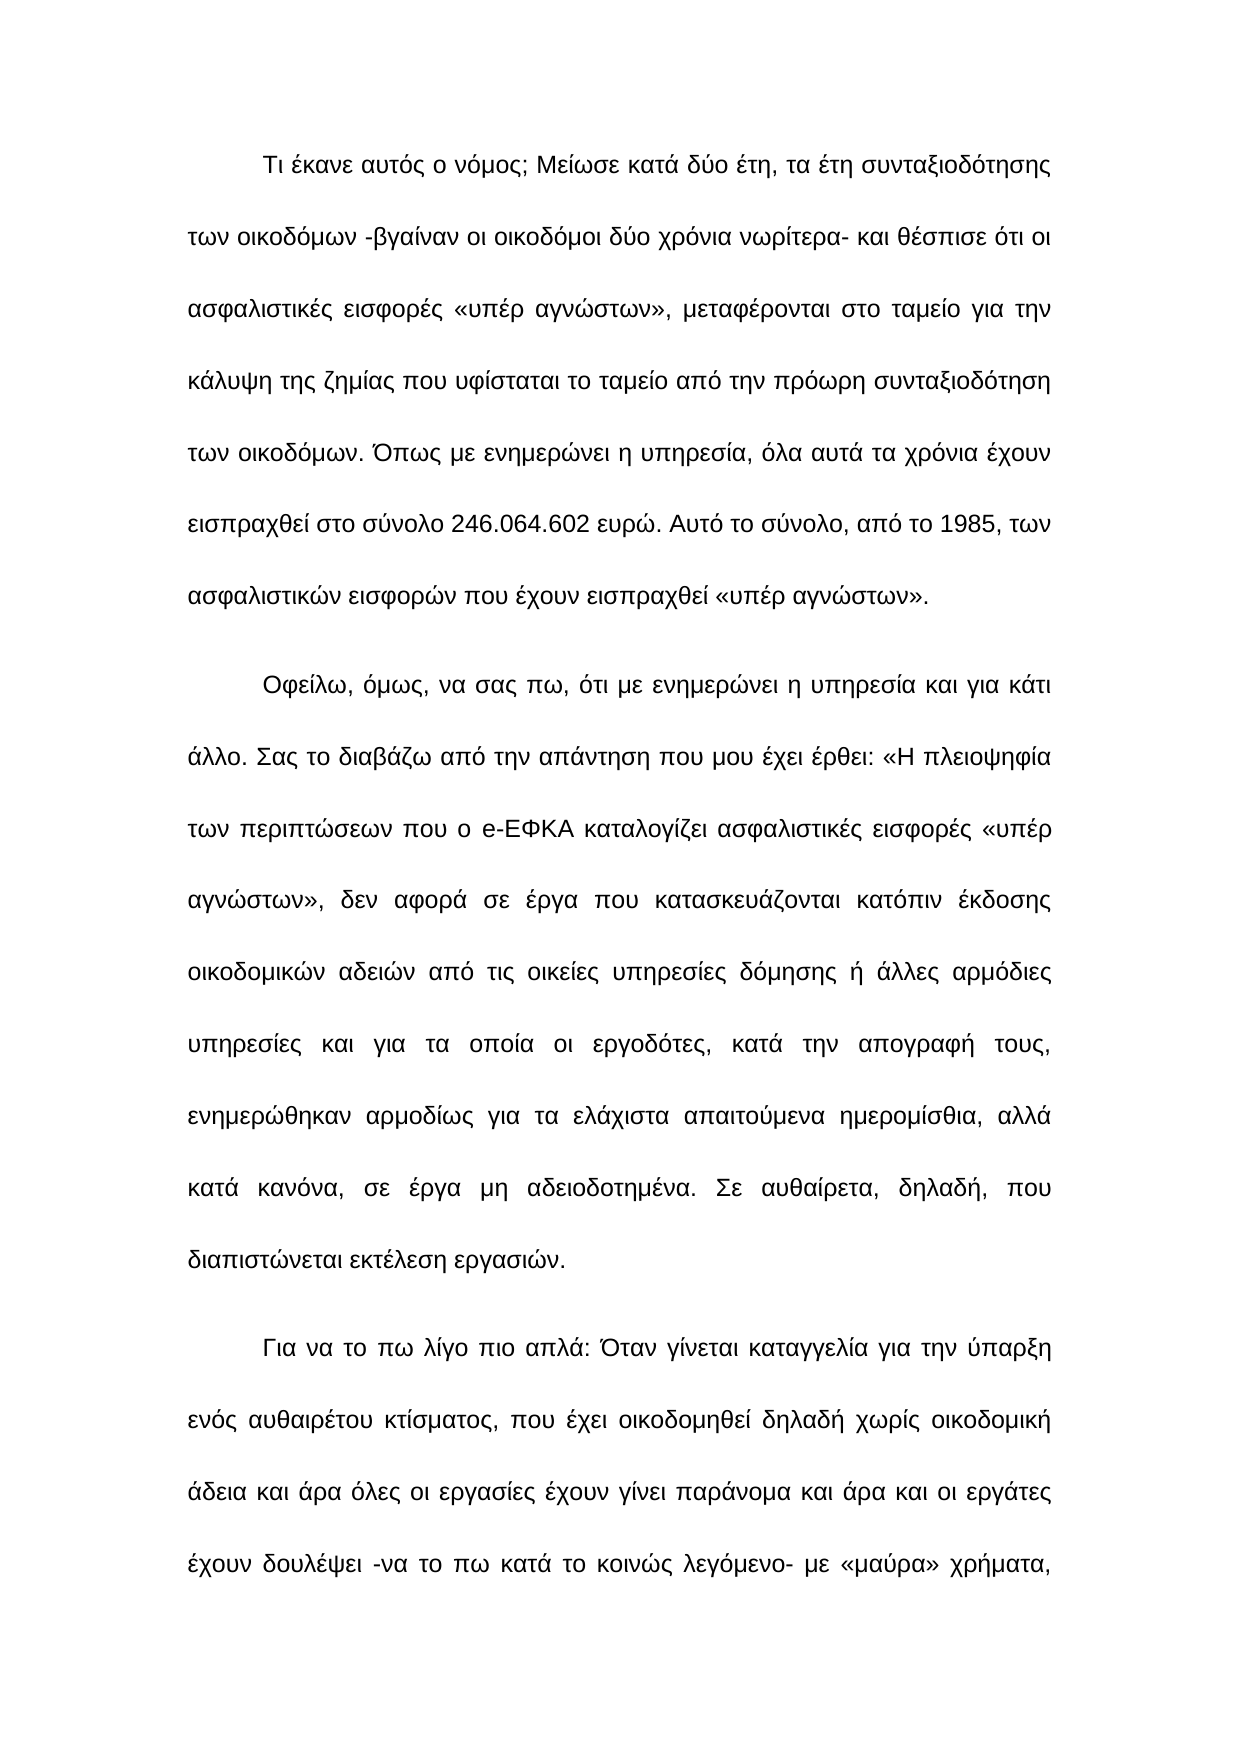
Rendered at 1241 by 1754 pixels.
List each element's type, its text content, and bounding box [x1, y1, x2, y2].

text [187, 1333, 1053, 1578]
text Οφείλω, όμως, να σας πω, ότι με ενημερώνει η υπηρεσία και για κάτι άλλο. Σας το διαβάζω από την απάντηση που μου έχει έρθει: «Η πλειοψηφία των περιπτώσεων που ο e-ΕΦΚΑ καταλογίζει ασφαλιστικές εισφορές «υπέρ αγνώστων», δεν αφορά σε έργα που κατασκευάζονται κατόπιν έκδοσης οικοδομικών αδειών από τις οικείες υπηρεσίες δόμησης ή άλλες αρμόδιες υπηρεσίες και για τα οποία οι εργοδότες, κατά την απογραφή τους, ενημερώθηκαν αρμοδίως για τα ελάχιστα απαιτούμενα ημερομίσθια, αλλά κατά κανόνα, σε έργα μη αδειοδοτημένα. Σε αυθαίρετα, δηλαδή, που διαπιστώνεται εκτέλεση εργασιών. [187, 670, 1053, 1273]
text Τι έκανε αυτός ο νόμος; Μείωσε κατά δύο έτη, τα έτη συνταξιοδότησης των οικοδόμων -βγαίναν οι οικοδόμοι δύο χρόνια νωρίτερα- και θέσπισε ότι οι ασφαλιστικές εισφορές «υπέρ αγνώστων», μεταφέρονται στο ταμείο για την κάλυψη της ζημίας που υφίσταται το ταμείο από την πρόωρη συνταξιοδότηση των οικοδόμων. Όπως με ενημερώνει η υπηρεσία, όλα αυτά τα χρόνια έχουν εισπραχθεί στο σύνολο 246.064.602 ευρώ. Αυτό το σύνολο, από το 1985, των ασφαλιστικών εισφορών που έχουν εισπραχθεί «υπέρ αγνώστων». [187, 150, 1053, 610]
